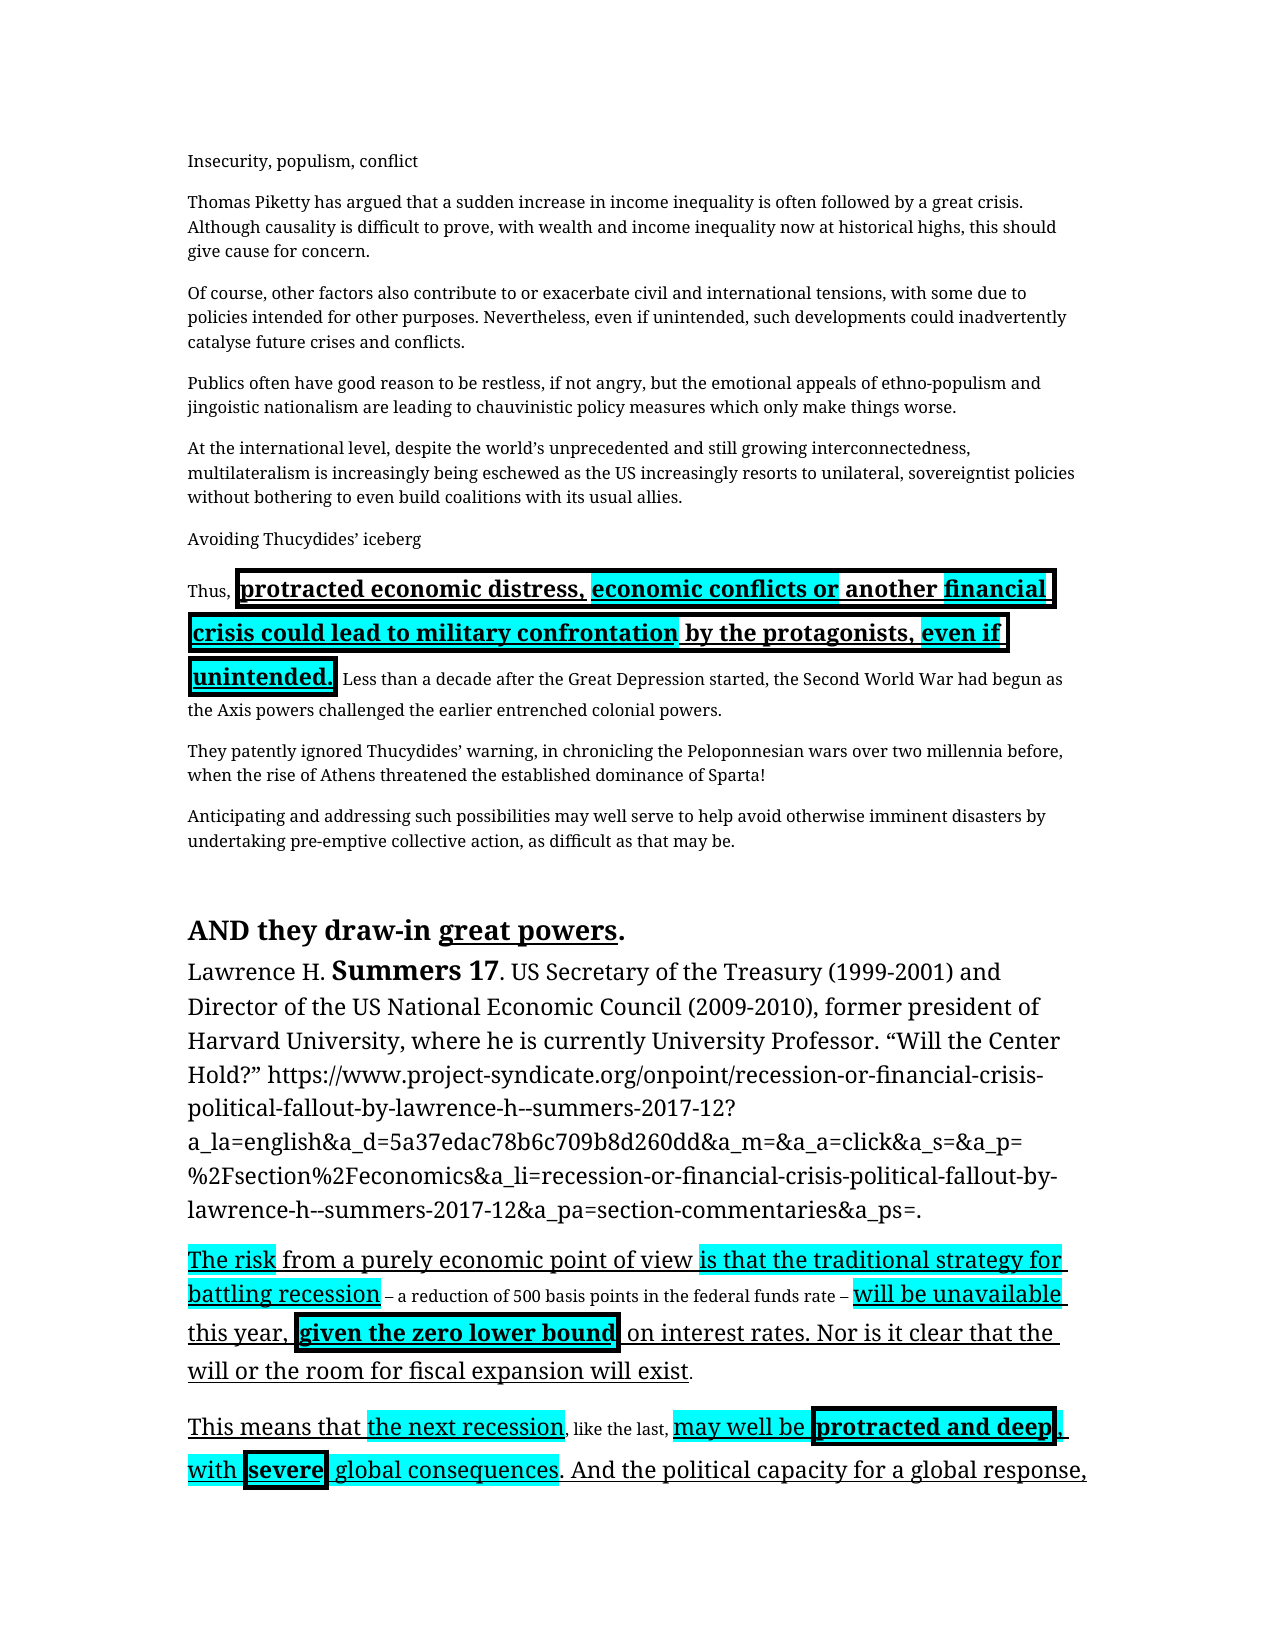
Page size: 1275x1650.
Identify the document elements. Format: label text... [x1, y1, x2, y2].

text Insecurity, populism, conflict [187, 150, 1087, 173]
text Anticipating and addressing such possibilities may well serve to help avoid otherwise imminent disasters by undertaking pre-emptive collective action, as difficult as that may be. [187, 805, 1087, 852]
text Publics often have good reason to be restless, if not angry, but the emotional appeals of ethno-populism and jingoistic nationalism are leading to chauvinistic policy measures which only make things worse. [187, 371, 1087, 418]
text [187, 1406, 1087, 1481]
text The risk from a purely economic point of view is that the traditional strategy for battling recession – a reduction of 500 basis points in the federal funds rate – will be unavailable this year, given the zero lower bound on interest rates. Nor is it clear that the will or the room for fiscal expansion will exist. [187, 1244, 1087, 1387]
text Thus, protracted economic distress, economic conflicts or another financial crisis could lead to military confrontation by the protagonists, even if unintended. Less than a decade after the Great Depression started, the Second World War had begun as the Axis powers challenged the earlier entrenched colonial powers. [187, 568, 1087, 721]
text They patently ignored Thucydides’ warning, in chronicling the Peloponnesian wars over two millennia before, when the rise of Athens threatened the established dominance of Sparta! [187, 739, 1087, 787]
text Avoiding Thucydides’ iceberg [187, 527, 1087, 550]
text Thomas Piketty has argued that a sudden increase in income inequality is often followed by a great crisis. Although causality is difficult to prove, with wealth and income inequality now at historical highs, this should give cause for concern. [187, 191, 1087, 263]
subtitle AND they draw-in great powers. [187, 912, 1087, 949]
text Of course, other factors also contribute to or exacerbate civil and international tensions, with some due to policies intended for other purposes. Nevertheless, even if unintended, such developments could inadvertently catalyse future crises and conflicts. [187, 281, 1087, 353]
text At the international level, despite the world’s unprecedented and still growing interconnectedness, multilateralism is increasingly being eschewed as the US increasingly resorts to unilateral, sovereigntist policies without bothering to even build coalitions with its usual allies. [187, 437, 1087, 509]
text Lawrence H. Summers 17. US Secretary of the Treasury (1999-2001) and Director of the US National Economic Council (2009-2010), former president of Harvard University, where he is currently University Professor. “Will the Center Hold?” https://www.project-syndicate.org/onpoint/recession-or-financial-crisis-political-fallout-by-lawrence-h--summers-2017-12?a_la=english&a_d=5a37edac78b6c709b8d260dd&a_m=&a_a=click&a_s=&a_p=%2Fsection%2Feconomics&a_li=recession-or-financial-crisis-political-fallout-by-lawrence-h--summers-2017-12&a_pa=section-commentaries&a_ps=. [187, 952, 1087, 1225]
